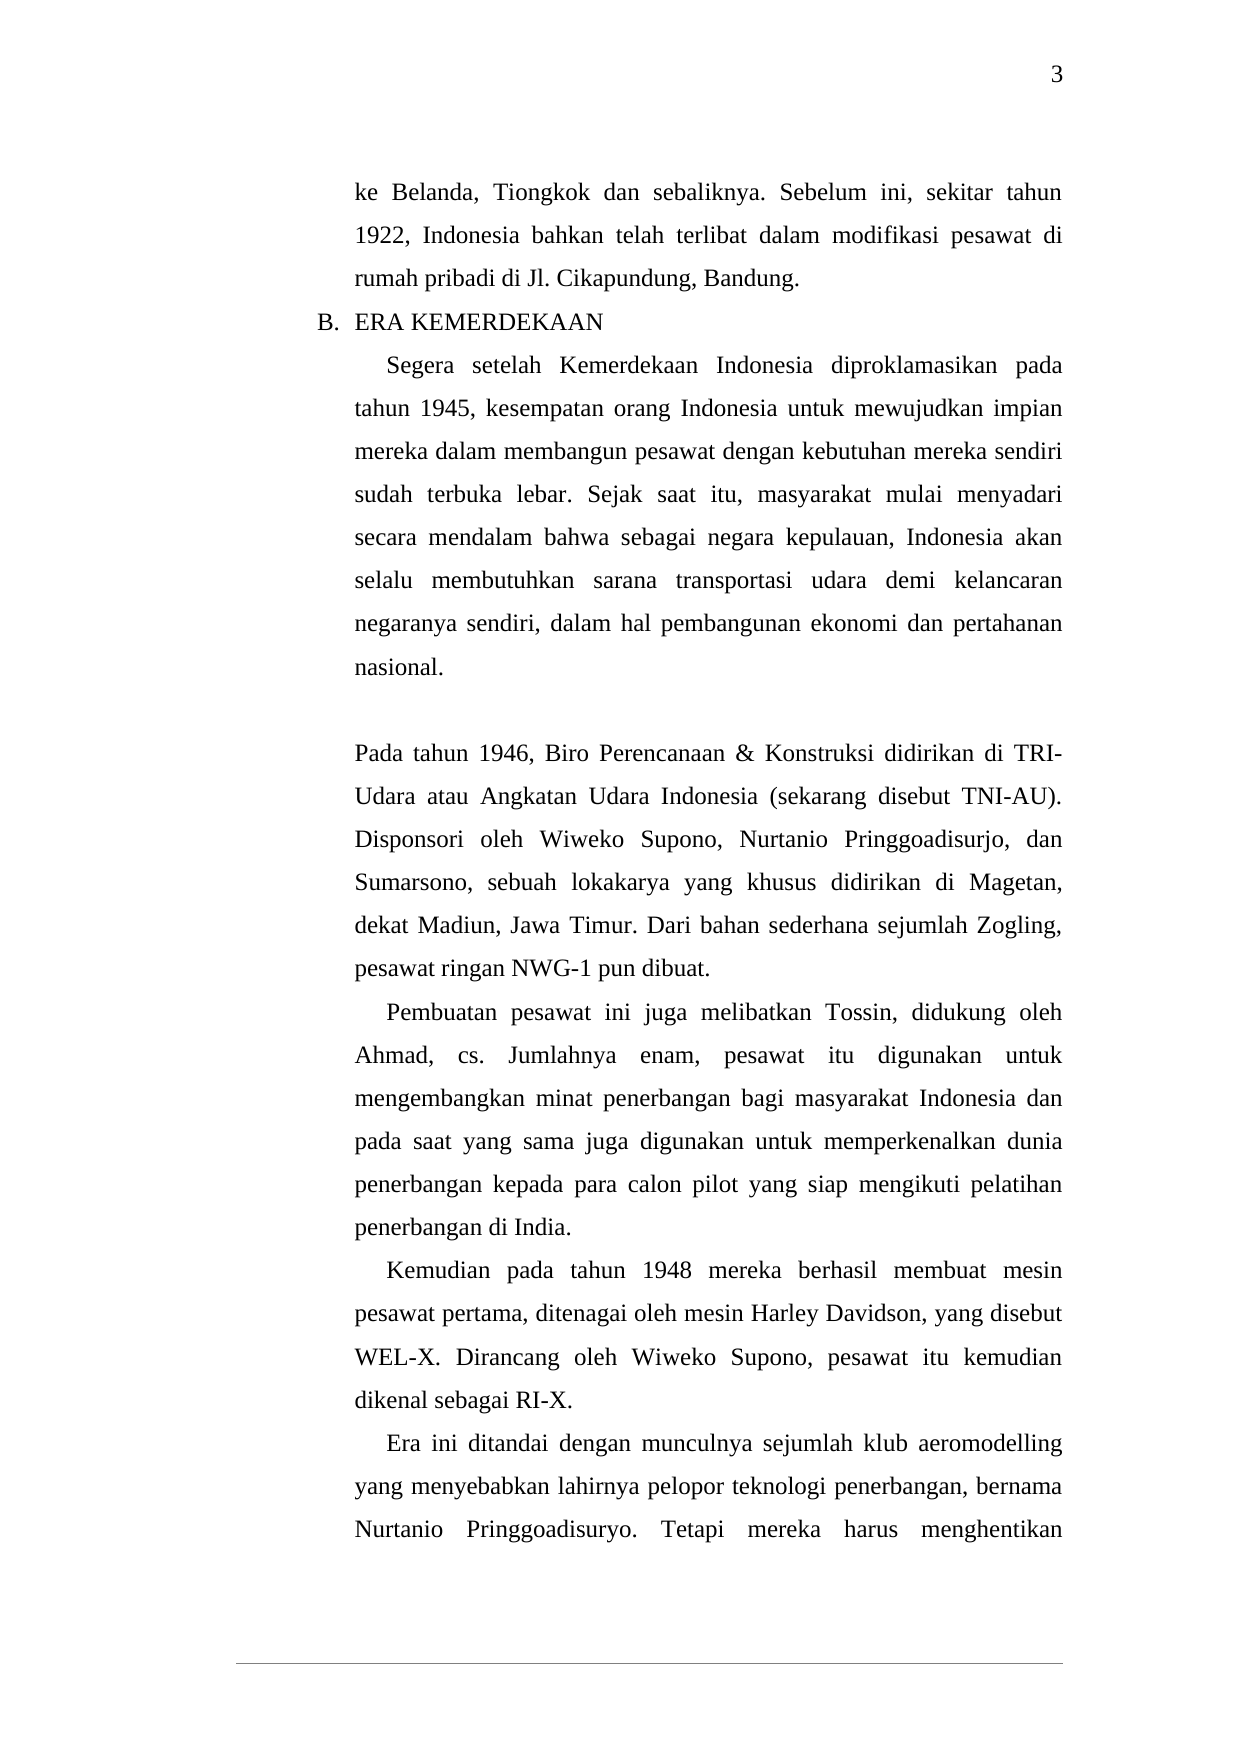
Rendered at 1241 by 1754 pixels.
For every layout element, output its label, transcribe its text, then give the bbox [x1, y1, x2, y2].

list Segera setelah Kemerdekaan Indonesia diproklamasikan pada tahun 1945, kesempatan orang Indonesia untuk mewujudkan impian mereka dalam membangun pesawat dengan kebutuhan mereka sendiri sudah terbuka lebar. Sejak saat itu, masyarakat mulai menyadari secara mendalam bahwa sebagai negara kepulauan, Indonesia akan selalu membutuhkan sarana transportasi udara demi kelancaran negaranya sendiri, dalam hal pembangunan ekonomi dan pertahanan nasional. [354, 350, 1063, 680]
list ERA KEMERDEKAAN [317, 307, 1063, 335]
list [354, 177, 1063, 292]
list Pembuatan pesawat ini juga melibatkan Tossin, didukung oleh Ahmad, cs. Jumlahnya enam, pesawat itu digunakan untuk mengembangkan minat penerbangan bagi masyarakat Indonesia dan pada saat yang sama juga digunakan untuk memperkenalkan dunia penerbangan kepada para calon pilot yang siap mengikuti pelatihan penerbangan di India. [354, 997, 1063, 1241]
list Kemudian pada tahun 1948 mereka berhasil membuat mesin pesawat pertama, ditenagai oleh mesin Harley Davidson, yang disebut WEL-X. Dirancang oleh Wiweko Supono, pesawat itu kemudian dikenal sebagai RI-X. [354, 1255, 1063, 1413]
list Pada tahun 1946, Biro Perencanaan & Konstruksi didirikan di TRI-Udara atau Angkatan Udara Indonesia (sekarang disebut TNI-AU). Disponsori oleh Wiweko Supono, Nurtanio Pringgoadisurjo, dan Sumarsono, sebuah lokakarya yang khusus didirikan di Magetan, dekat Madiun, Jawa Timur. Dari bahan sederhana sejumlah Zogling, pesawat ringan NWG-1 pun dibuat. [354, 738, 1063, 982]
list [354, 1428, 1063, 1543]
